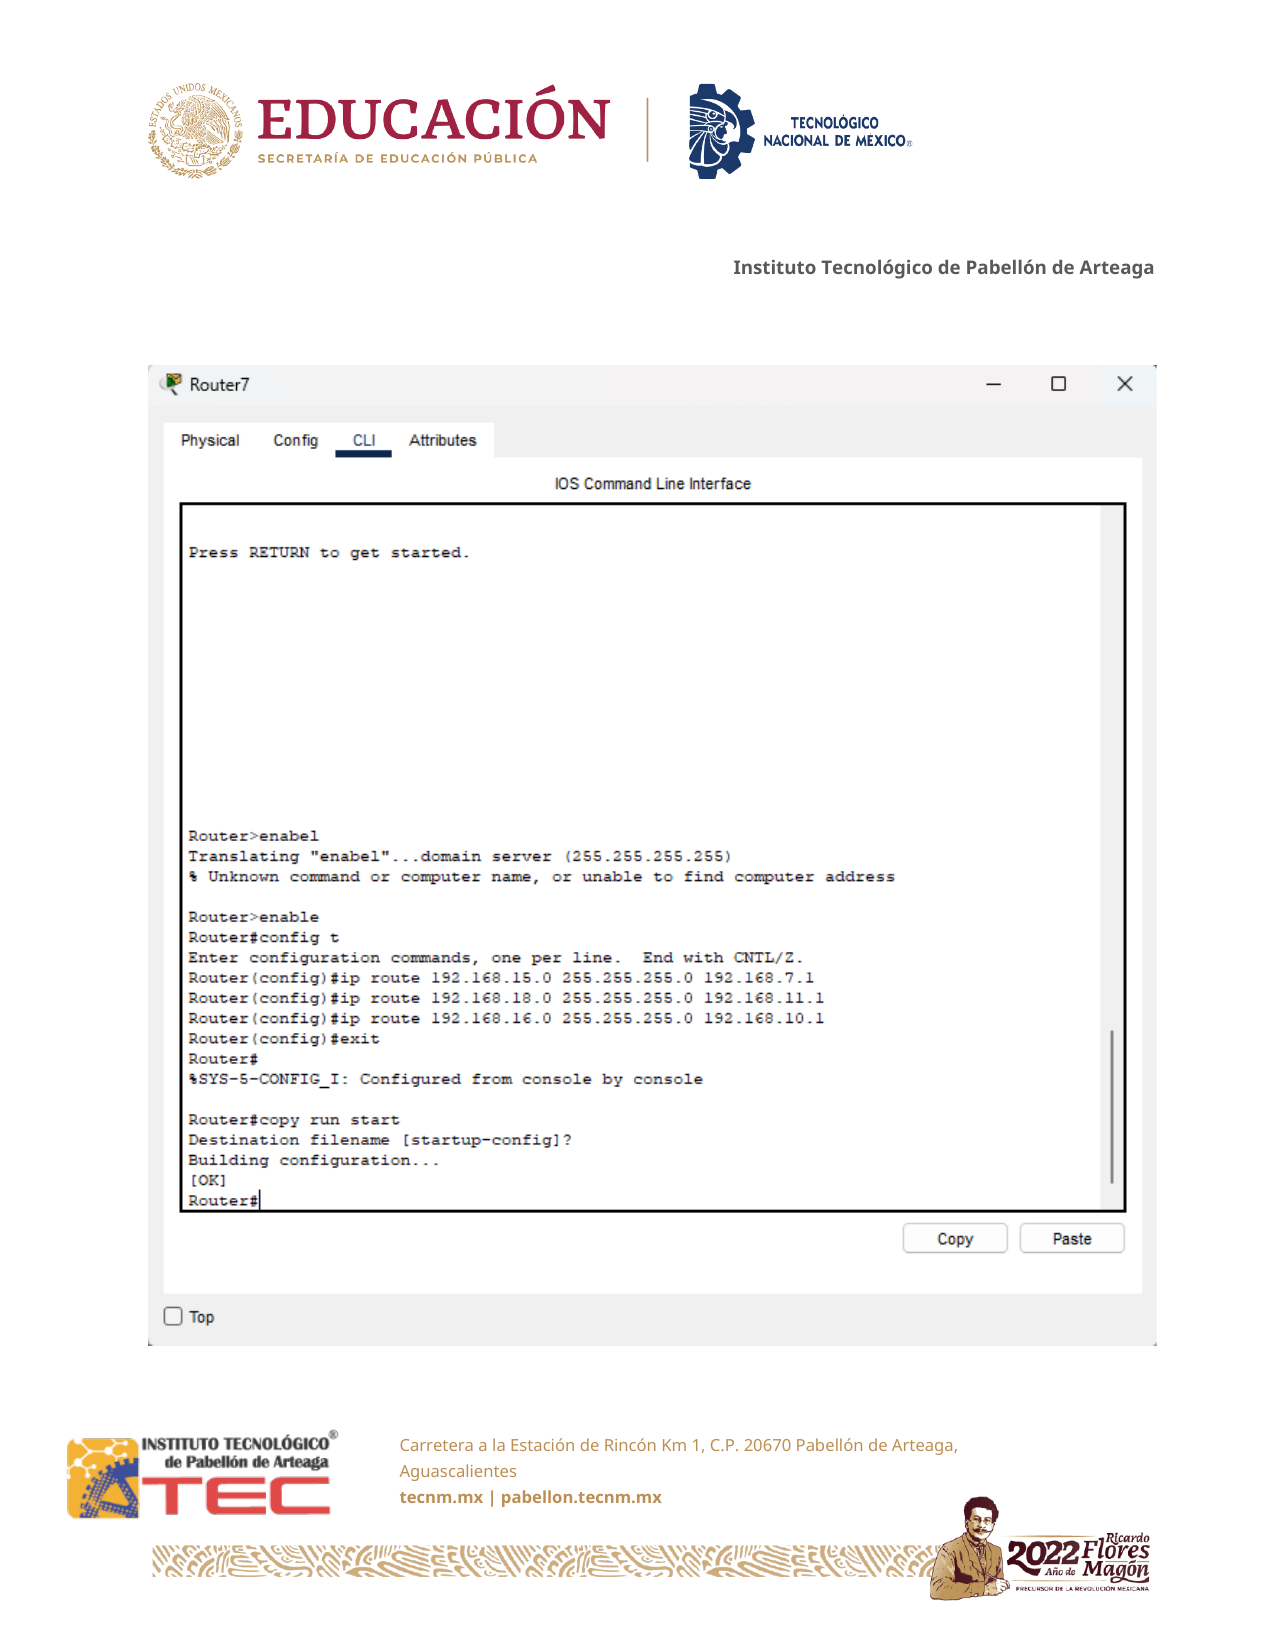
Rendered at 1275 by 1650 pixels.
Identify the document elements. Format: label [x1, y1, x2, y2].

picture [60, 1425, 1179, 1613]
picture [148, 365, 1157, 1346]
picture [147, 83, 913, 179]
